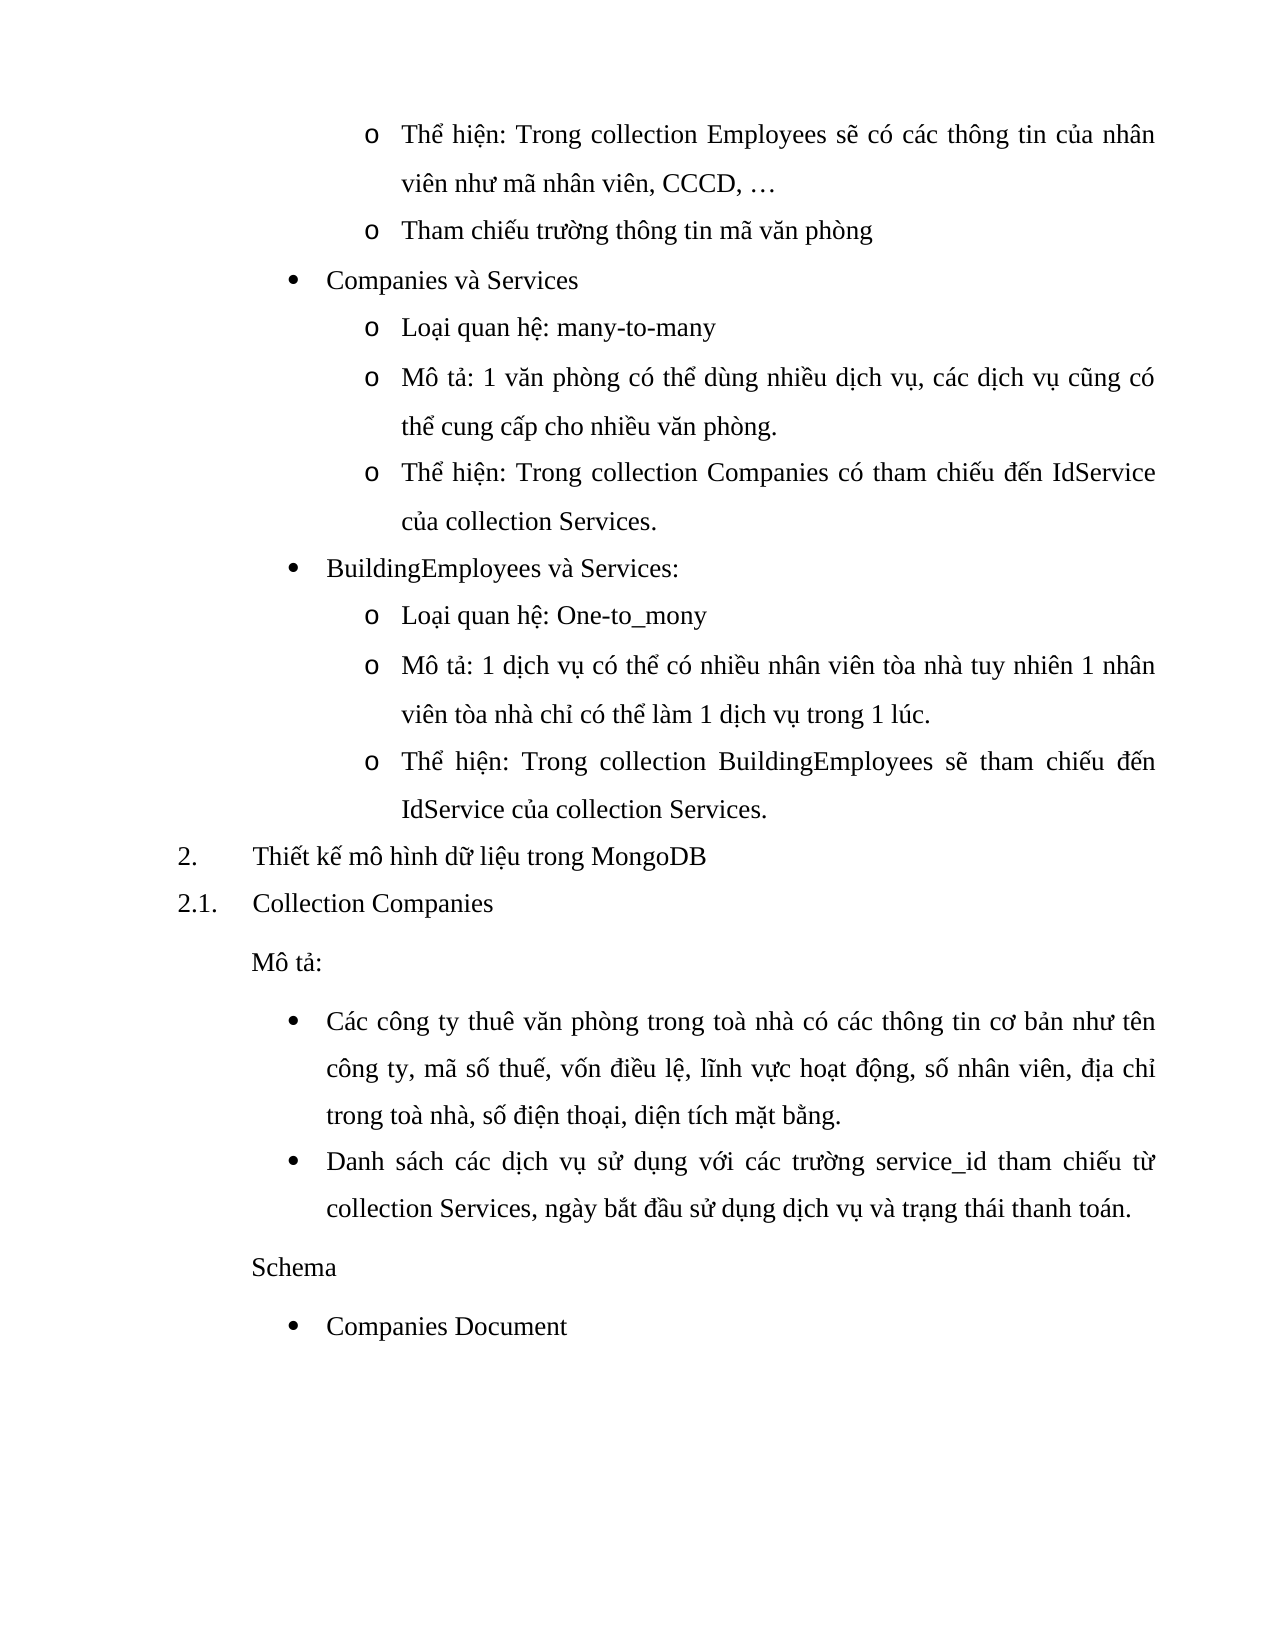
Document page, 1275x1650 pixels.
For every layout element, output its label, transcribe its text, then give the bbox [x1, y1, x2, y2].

list Tham chiếu trường thông tin mã văn phòng [363, 214, 1157, 247]
list Loại quan hệ: many-to-many [363, 311, 1157, 344]
list Danh sách các dịch vụ sử dụng với các trường service_id tham chiếu từ collection Services, ngày bắt đầu sử dụng dịch vụ và trạng thái thanh toán. [288, 1145, 1157, 1223]
list Mô tả: 1 văn phòng có thể dùng nhiều dịch vụ, các dịch vụ cũng có thể cung cấp cho nhiều văn phòng. [363, 361, 1157, 441]
list Collection Companies [177, 887, 1157, 918]
text Mô tả: [177, 946, 1157, 977]
list Thiết kế mô hình dữ liệu trong MongoDB [177, 840, 1157, 871]
list Thể hiện: Trong collection BuildingEmployees sẽ tham chiếu đến IdService của collection Services. [363, 745, 1157, 825]
list Loại quan hệ: One-to_mony [363, 599, 1157, 632]
list Thể hiện: Trong collection Employees sẽ có các thông tin của nhân viên như mã nhân viên, CCCD, … [363, 118, 1157, 198]
list BuildingEmployees và Services: [288, 552, 1157, 583]
list Thể hiện: Trong collection Companies có tham chiếu đến IdService của collection Services. [363, 456, 1157, 537]
list Mô tả: 1 dịch vụ có thể có nhiều nhân viên tòa nhà tuy nhiên 1 nhân viên tòa nhà chỉ có thể làm 1 dịch vụ trong 1 lúc. [363, 649, 1157, 729]
list Companies và Services [288, 264, 1157, 295]
list Companies Document [288, 1311, 1157, 1342]
text Schema [177, 1251, 1157, 1282]
list Các công ty thuê văn phòng trong toà nhà có các thông tin cơ bản như tên công ty, mã số thuế, vốn điều lệ, lĩnh vực hoạt động, số nhân viên, địa chỉ trong toà nhà, số điện thoại, diện tích mặt bằng. [288, 1005, 1157, 1130]
